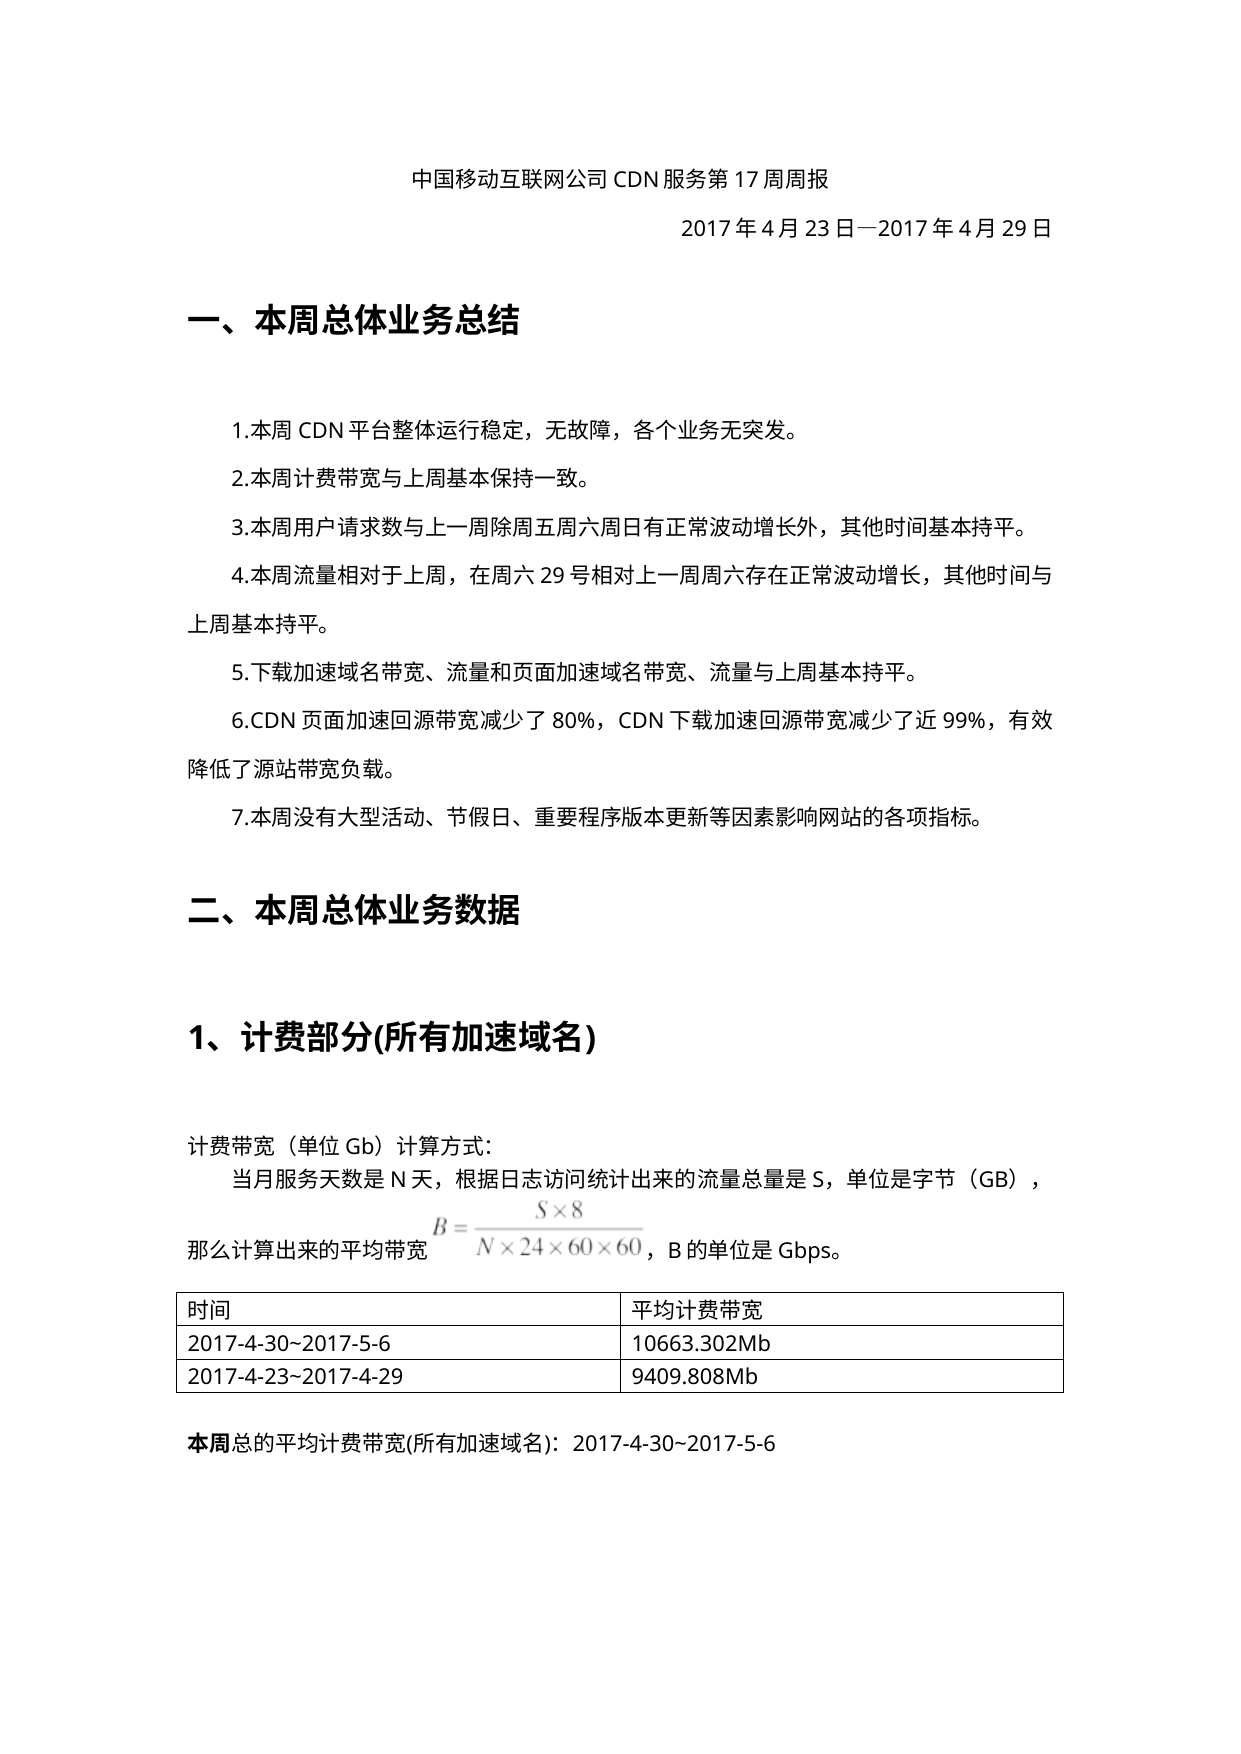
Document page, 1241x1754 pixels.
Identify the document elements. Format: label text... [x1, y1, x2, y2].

list 本周用户请求数与上一周除周五周六周日有正常波动增长外，其他时间基本持平。 [187, 509, 1053, 542]
text 2017年4月23日—2017年4月29日 [187, 210, 1053, 243]
list 本周流量相对于上周，在周六29号相对上一周周六存在正常波动增长，其他时间与上周基本持平。 [187, 557, 1053, 639]
list 本周CDN平台整体运行稳定，无故障，各个业务无突发。 [187, 412, 1053, 445]
subtitle 一、本周总体业务总结 [187, 286, 1053, 351]
table_cell 10663.302Mb [621, 1326, 1063, 1359]
text 当月服务天数是N天，根据日志访问统计出来的流量总量是S，单位是字节（GB），那么计算出来的平均带宽，B的单位是Gbps。 [187, 1162, 1053, 1292]
subtitle 本周总体业务数据 [187, 875, 1053, 940]
table_header 平均计费带宽 [621, 1293, 1063, 1325]
list 下载加速域名带宽、流量和页面加速域名带宽、流量与上周基本持平。 [187, 654, 1053, 687]
table_cell 2017-4-30~2017-5-6 [177, 1326, 620, 1359]
list CDN页面加速回源带宽减少了80%，CDN下载加速回源带宽减少了近99%，有效降低了源站带宽负载。 [187, 703, 1053, 784]
list 本周没有大型活动、节假日、重要程序版本更新等因素影响网站的各项指标。 [187, 800, 1053, 832]
list 本周计费带宽与上周基本保持一致。 [187, 461, 1053, 493]
subtitle 1、计费部分(所有加速域名) [187, 1002, 1053, 1067]
table_cell 2017-4-23~2017-4-29 [177, 1360, 620, 1392]
text 计费带宽（单位Gb）计算方式： [187, 1129, 1053, 1162]
table_header 时间 [177, 1293, 620, 1325]
table_cell 9409.808Mb [621, 1360, 1063, 1392]
text 中国移动互联网公司CDN服务第17周周报 [187, 162, 1053, 194]
text 本周总的平均计费带宽(所有加速域名)：2017-4-30~2017-5-6 [187, 1426, 1053, 1458]
